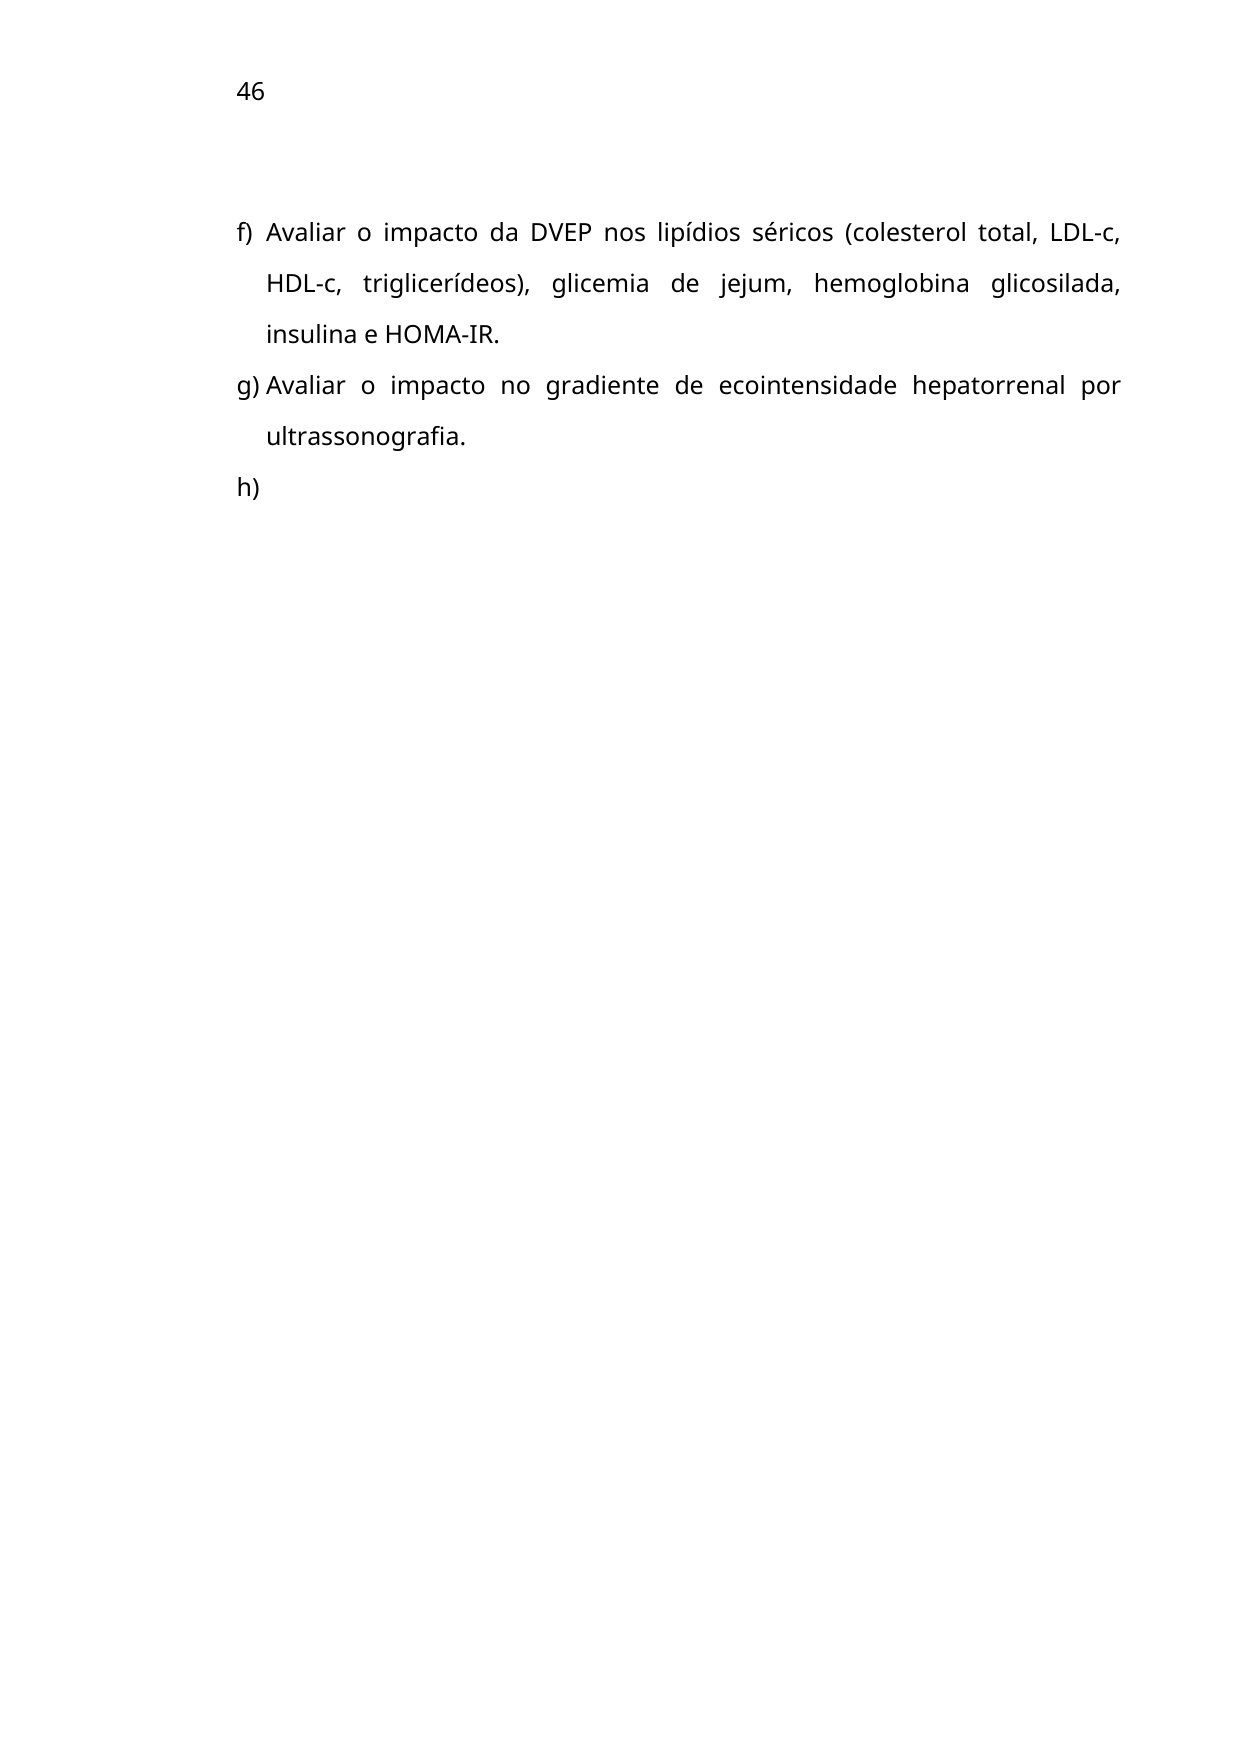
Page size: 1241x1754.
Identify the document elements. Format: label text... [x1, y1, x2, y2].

list Avaliar o impacto no gradiente de ecointensidade hepatorrenal por ultrassonografia. [236, 368, 1122, 453]
list Avaliar o impacto da DVEP nos lipídios séricos (colesterol total, LDL-c, HDL-c, triglicerídeos), glicemia de jejum, hemoglobina glicosilada, insulina e HOMA-IR. [236, 215, 1122, 351]
